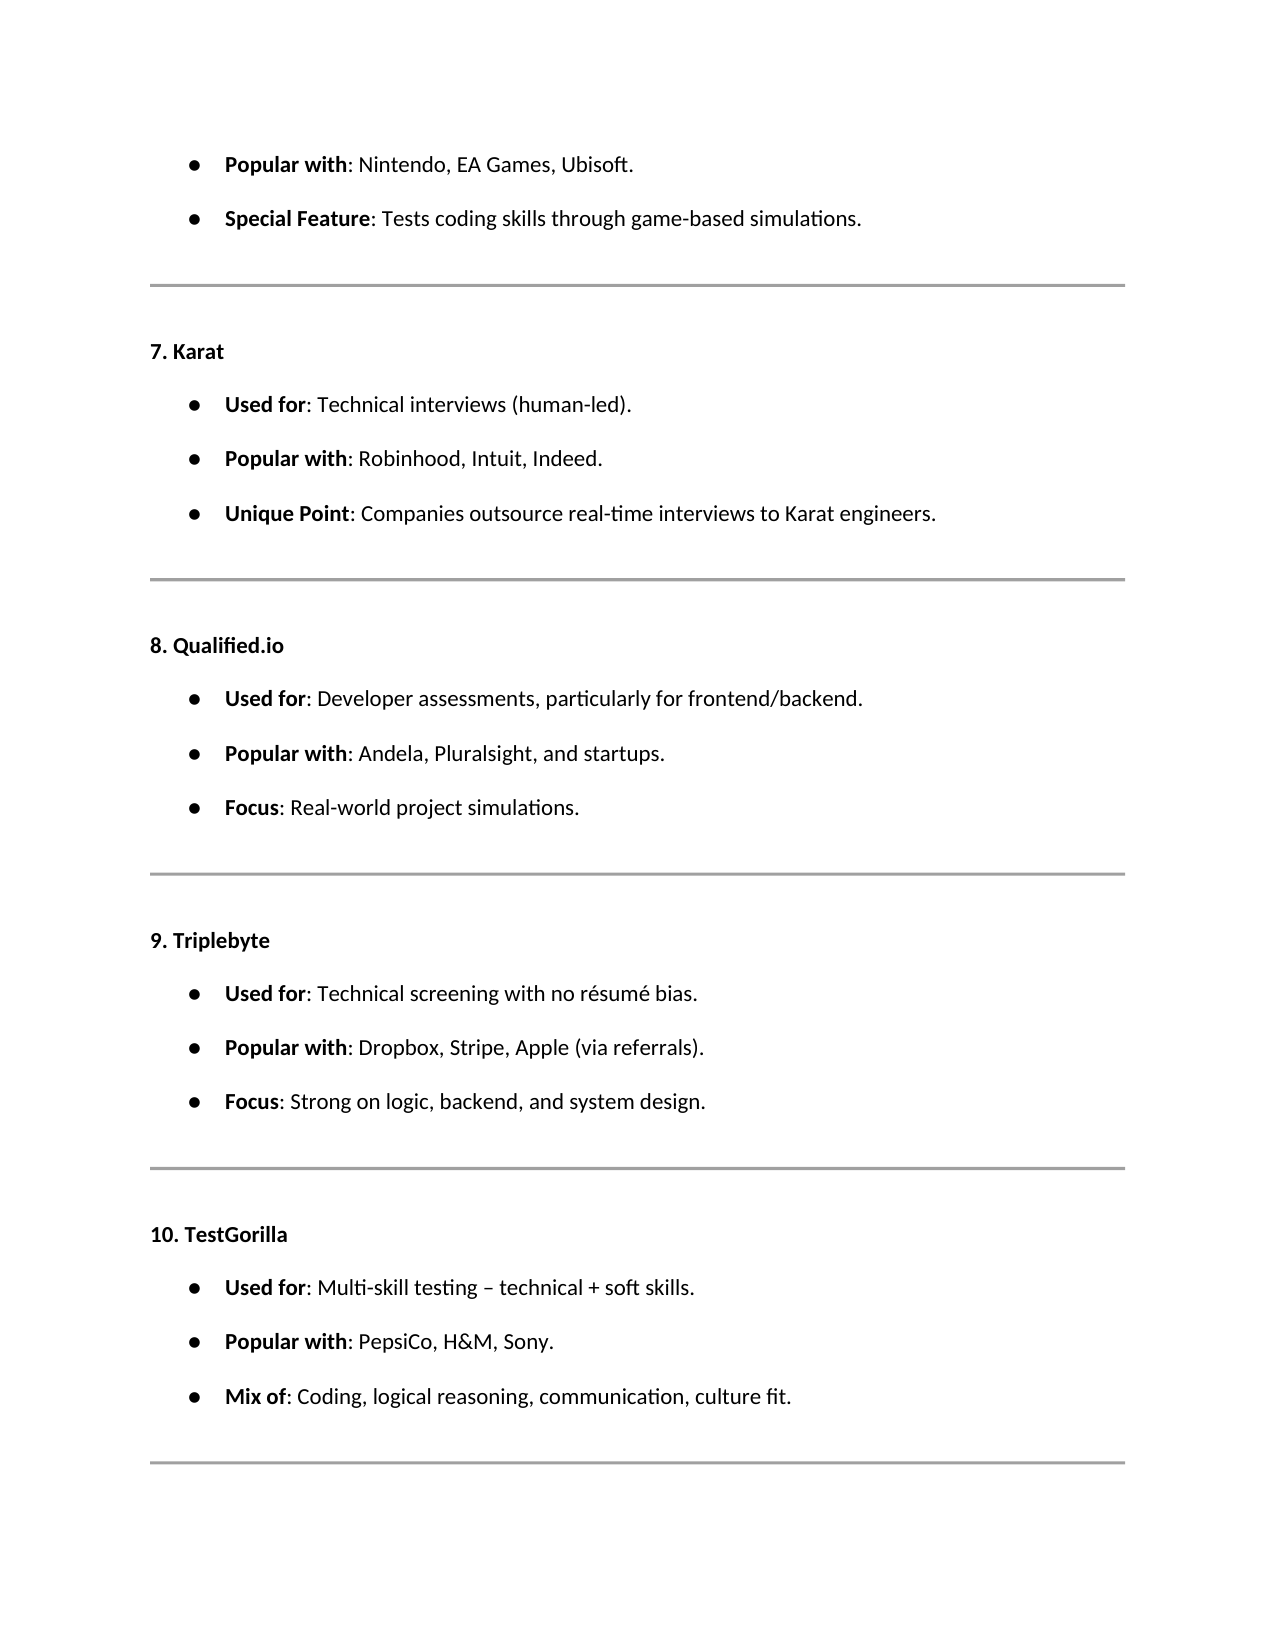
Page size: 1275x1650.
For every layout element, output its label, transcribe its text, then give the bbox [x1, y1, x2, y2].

list Unique Point: Companies outsource real-time interviews to Karat engineers. [187, 499, 1125, 553]
list Focus: Real-world project simulations. [187, 793, 1125, 847]
subtitle 10. TestGorilla [150, 1220, 1125, 1248]
list Popular with: Nintendo, EA Games, Ubisoft. [187, 150, 1125, 204]
subtitle 8. Qualified.io [150, 631, 1125, 659]
list Popular with: Dropbox, Stripe, Apple (via referrals). [187, 1033, 1125, 1087]
list Used for: Developer assessments, particularly for frontend/backend. [187, 684, 1125, 739]
list Mix of: Coding, logical reasoning, communication, culture fit. [187, 1382, 1125, 1436]
list Popular with: PepsiCo, H&M, Sony. [187, 1327, 1125, 1382]
list Popular with: Robinhood, Intuit, Indeed. [187, 444, 1125, 499]
list Special Feature: Tests coding skills through game-based simulations. [187, 204, 1125, 259]
list Focus: Strong on logic, backend, and system design. [187, 1087, 1125, 1142]
list Used for: Technical screening with no résumé bias. [187, 979, 1125, 1033]
list Popular with: Andela, Pluralsight, and startups. [187, 739, 1125, 793]
list Used for: Multi-skill testing – technical + soft skills. [187, 1273, 1125, 1327]
subtitle 9. Triplebyte [150, 926, 1125, 954]
subtitle 7. Karat [150, 337, 1125, 365]
list Used for: Technical interviews (human-led). [187, 390, 1125, 444]
